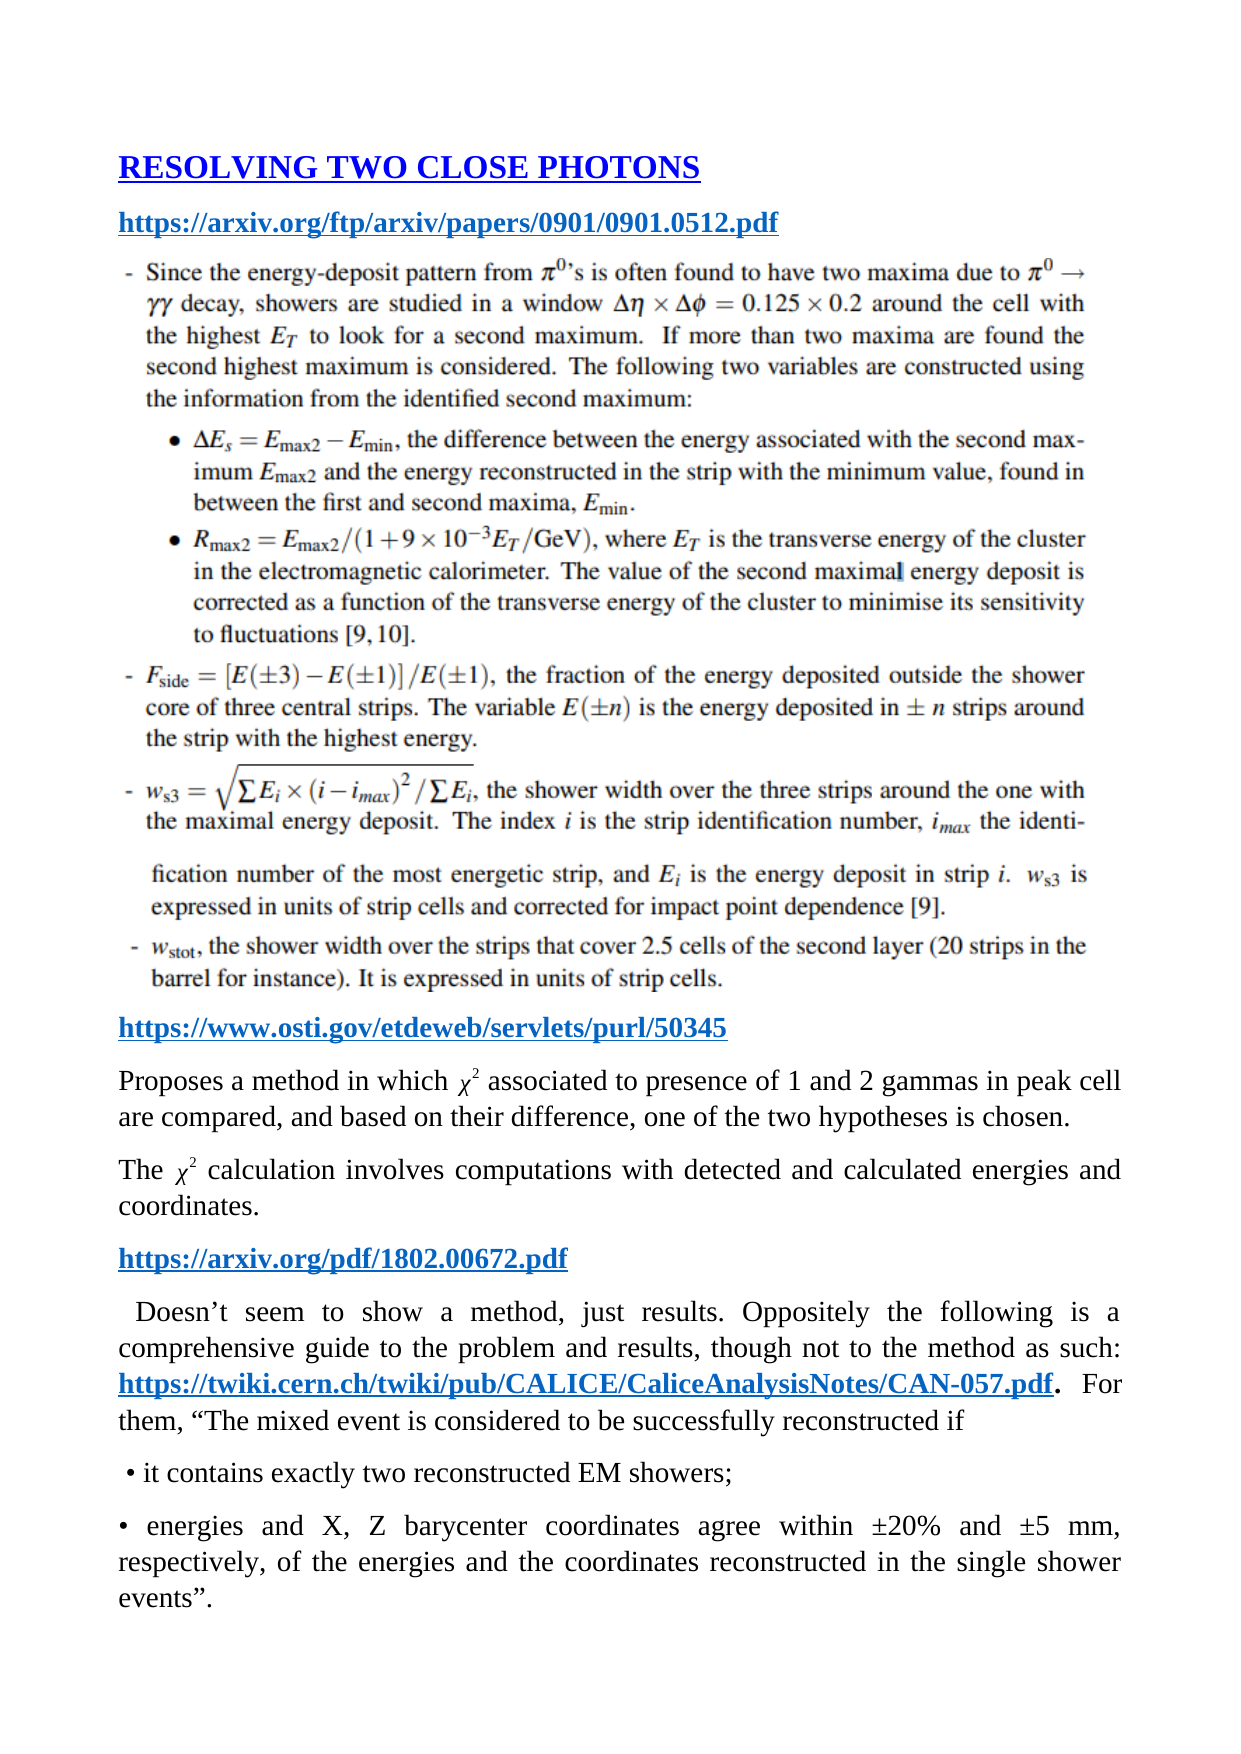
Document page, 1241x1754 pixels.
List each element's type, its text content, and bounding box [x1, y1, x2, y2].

text Doesn’t seem to show a method, just results. Oppositely the following is a comprehensive guide to the problem and results, though not to the method as such: https://twiki.cern.ch/twiki/pub/CALICE/CaliceAnalysisNotes/CAN-057.pdf. For them, “The mixed event is considered to be successfully reconstructed if [118, 1294, 1122, 1436]
text • energies and X, Z barycenter coordinates agree within ±20% and ±5 mm, respectively, of the energies and the coordinates reconstructed in the single shower events”. [118, 1508, 1122, 1614]
text • it contains exactly two reconstructed EM showers; [118, 1455, 1122, 1489]
text https://www.osti.gov/etdeweb/servlets/purl/50345 [118, 1011, 1122, 1044]
picture [118, 861, 1101, 992]
text The calculation involves computations with detected and calculated energies and coordinates. [118, 1152, 1122, 1222]
text https://arxiv.org/pdf/1802.00672.pdf [118, 1241, 1122, 1275]
picture [118, 258, 1092, 843]
text RESOLVING TWO CLOSE PHOTONS [118, 148, 1122, 186]
text https://arxiv.org/ftp/arxiv/papers/0901/0901.0512.pdf [118, 206, 1122, 239]
text Proposes a method in which associated to presence of 1 and 2 gammas in peak cell are compared, and based on their difference, one of the two hypotheses is chosen. [118, 1063, 1122, 1133]
